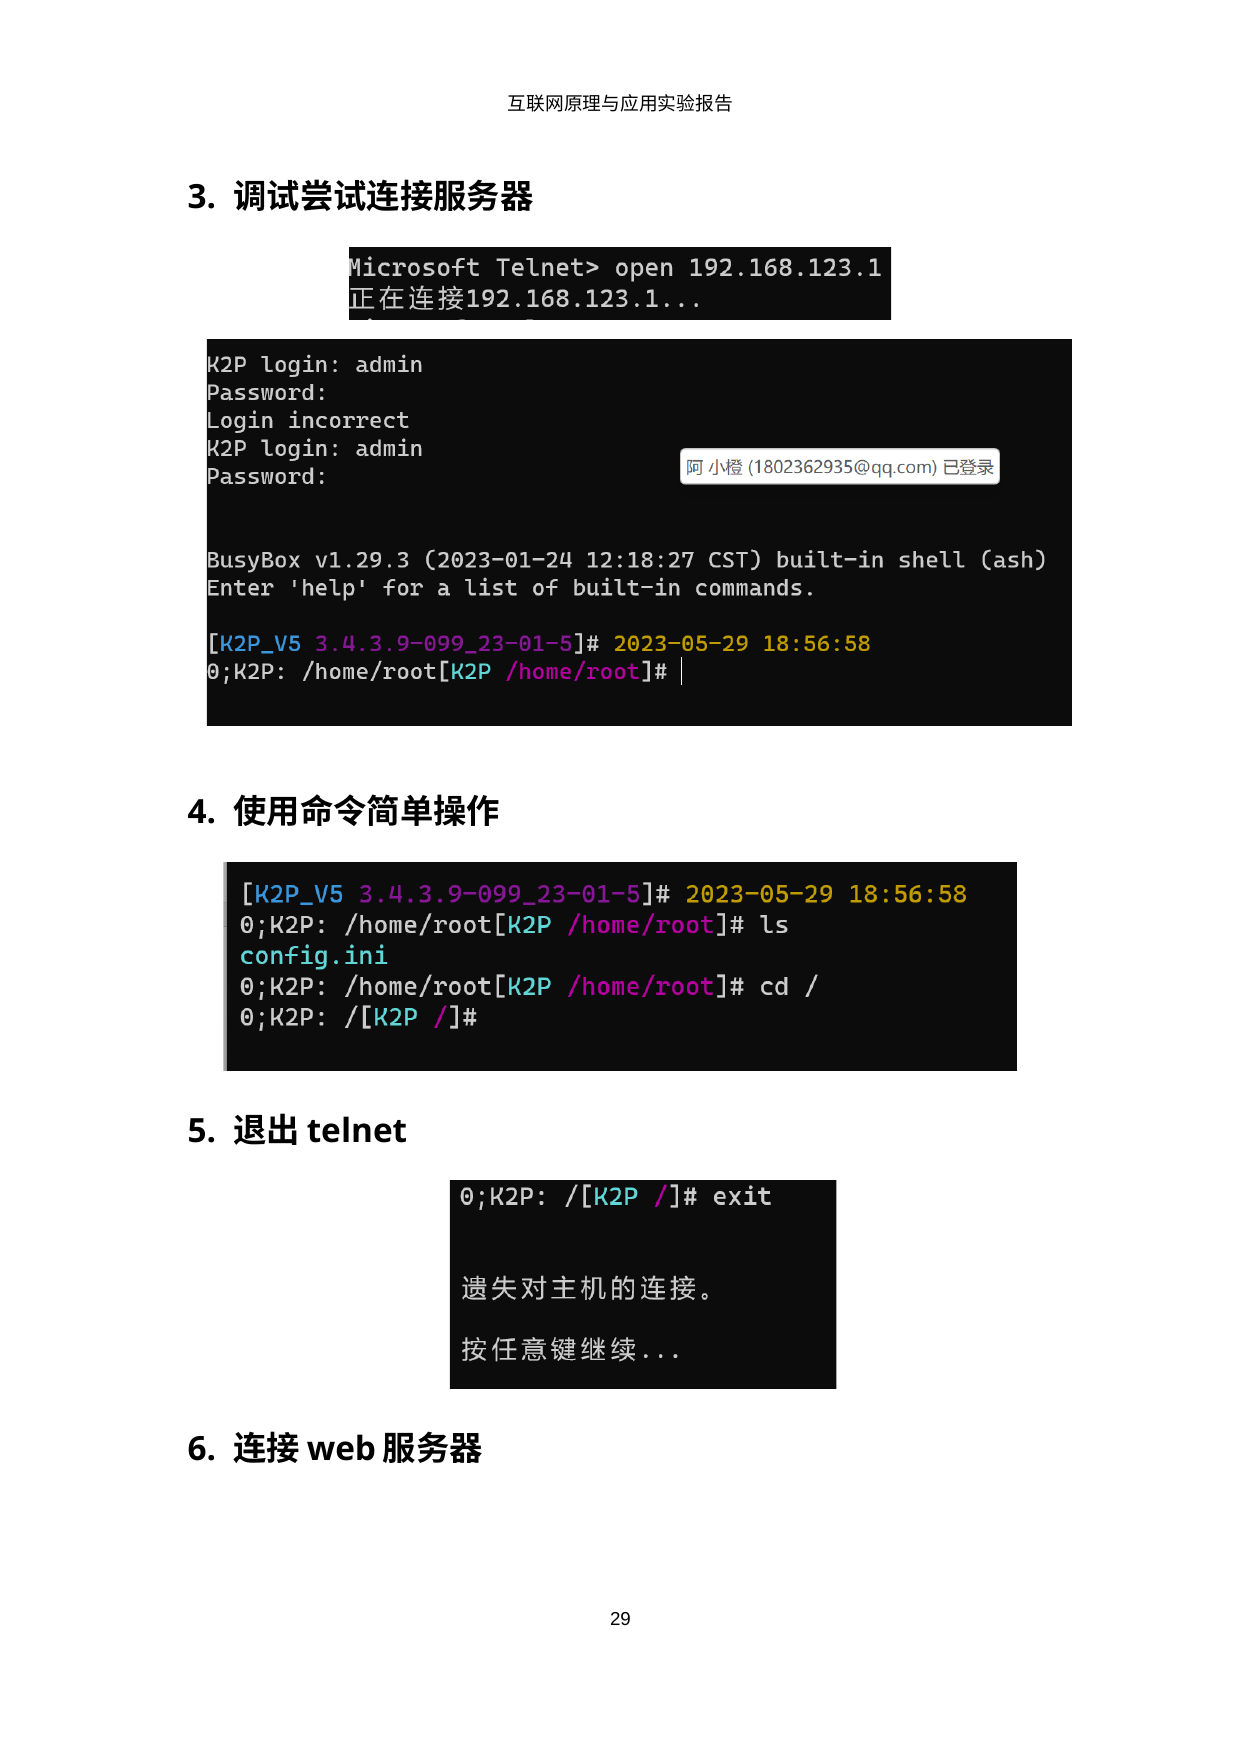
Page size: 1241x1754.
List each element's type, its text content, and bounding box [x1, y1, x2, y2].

subtitle 退出telnet [187, 1095, 1053, 1160]
picture [449, 1180, 837, 1389]
subtitle 连接web服务器 [187, 1414, 1053, 1479]
subtitle 调试尝试连接服务器 [187, 162, 1053, 227]
picture [223, 862, 1017, 1071]
picture [206, 339, 1072, 726]
picture [349, 247, 892, 320]
subtitle 使用命令简单操作 [187, 776, 1053, 841]
